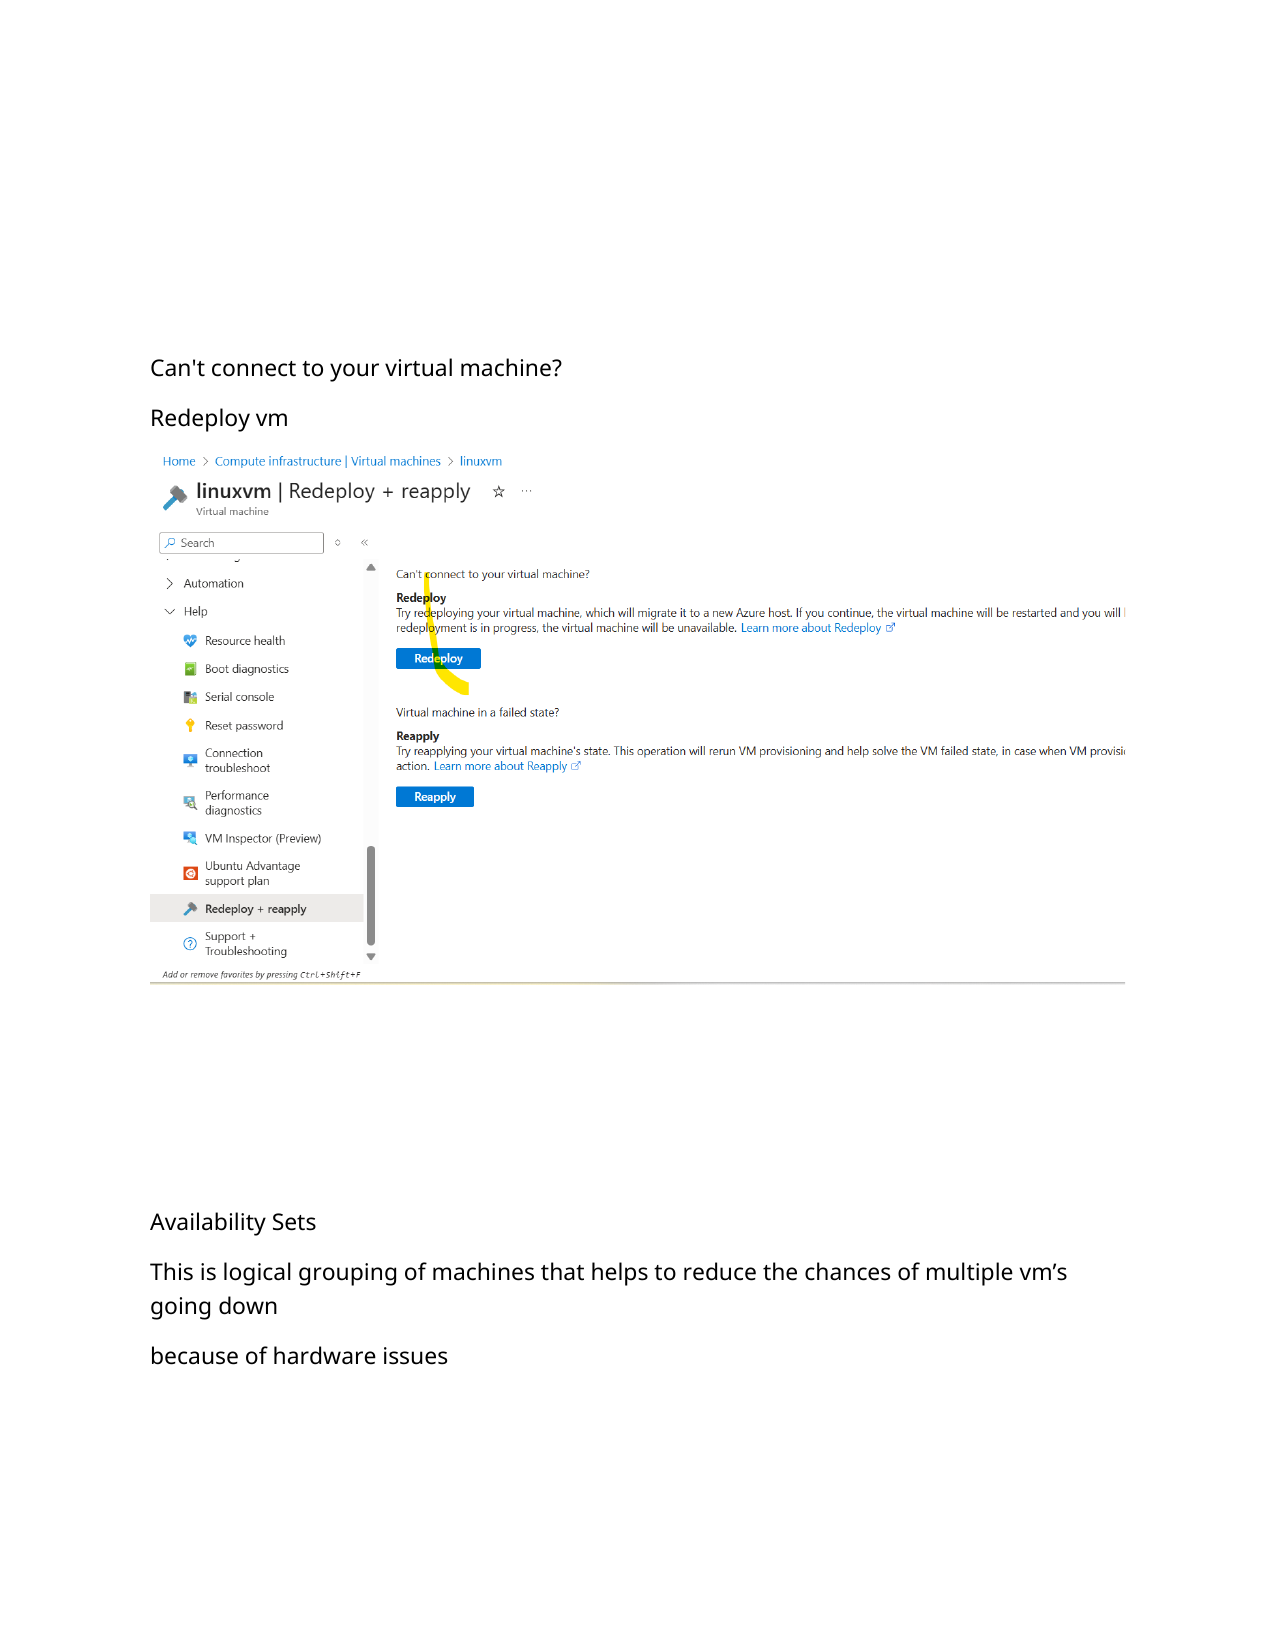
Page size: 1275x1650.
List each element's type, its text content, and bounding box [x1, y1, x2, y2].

picture [150, 452, 1125, 985]
text Can't connect to your virtual machine? [150, 352, 1125, 383]
text because of hardware issues [150, 1340, 1125, 1371]
text This is logical grouping of machines that helps to reduce the chances of multiple vm’s going down [150, 1256, 1125, 1321]
text Availability Sets [150, 1205, 1125, 1237]
text Redeploy vm [150, 402, 1125, 433]
